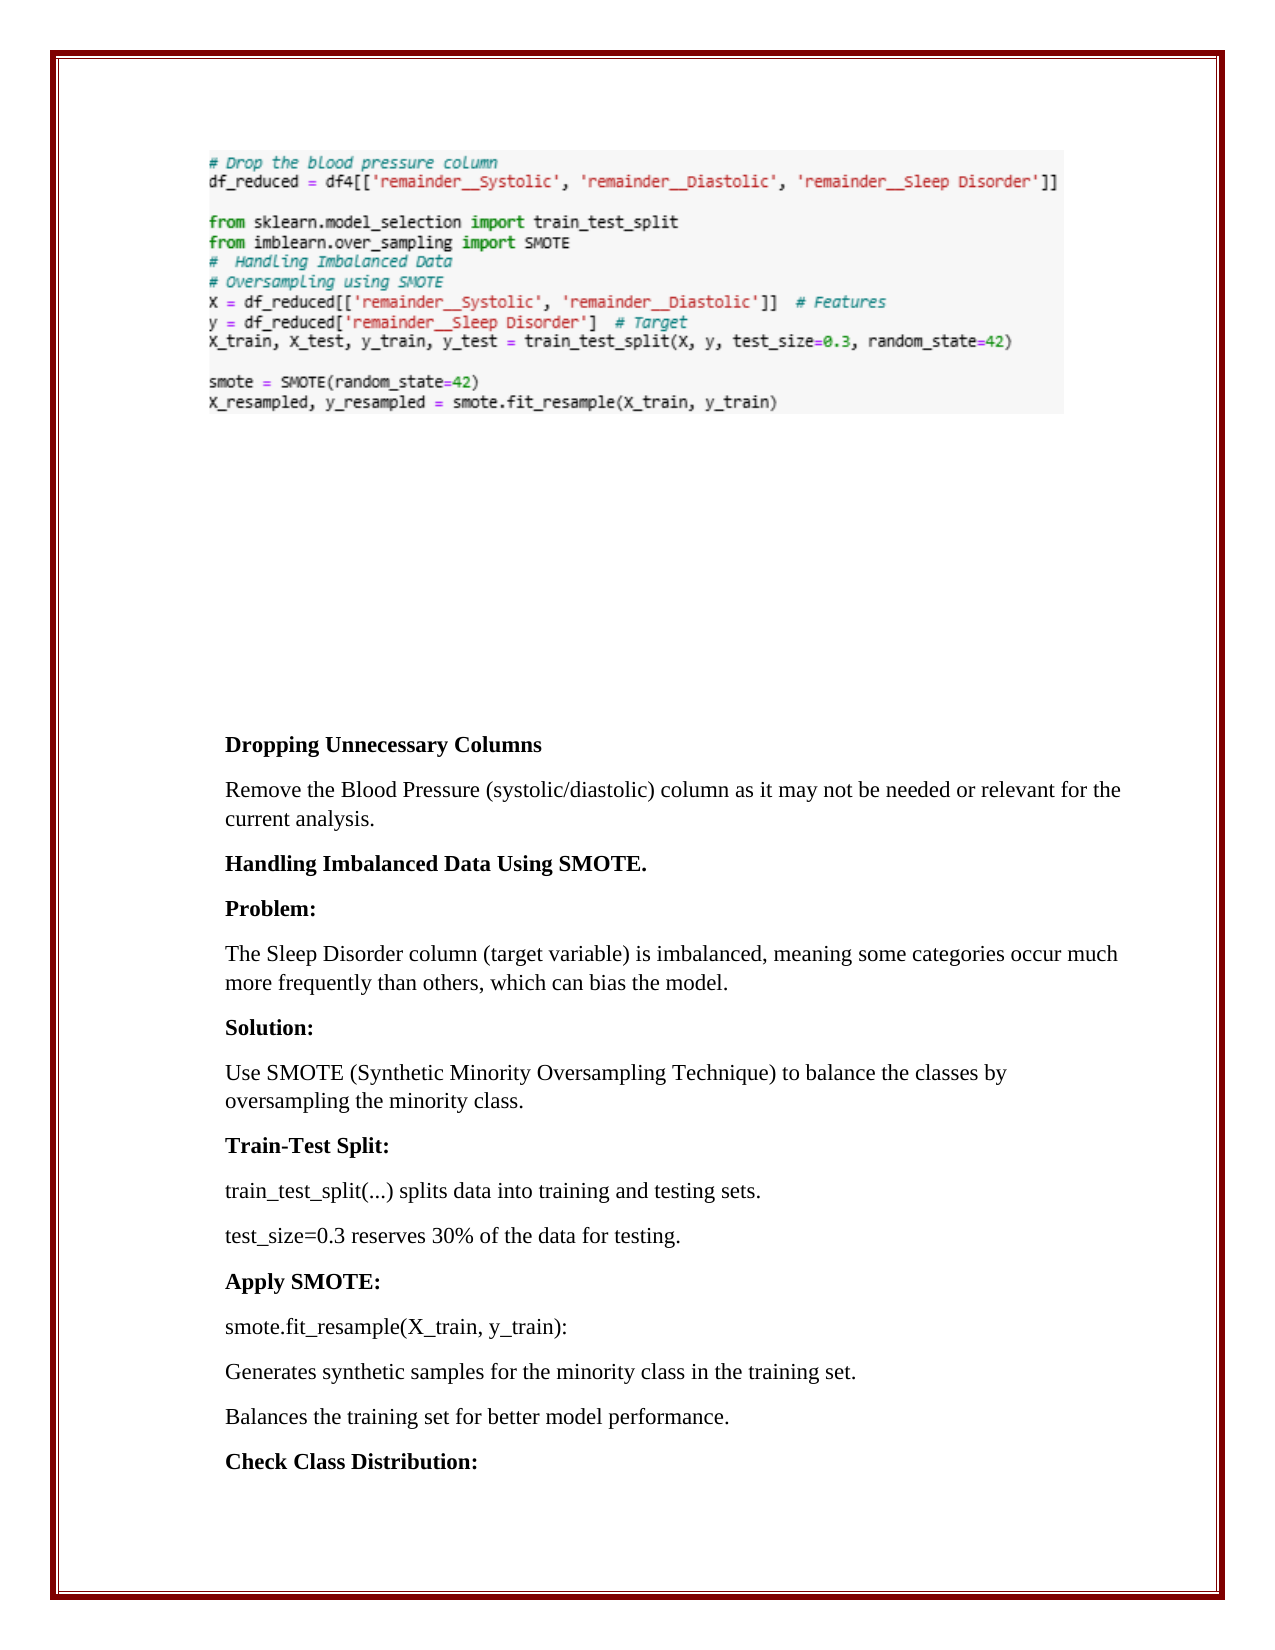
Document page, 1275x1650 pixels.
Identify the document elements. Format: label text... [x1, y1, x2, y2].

text train_test_split(...) splits data into training and testing sets. [225, 1177, 1125, 1204]
text Use SMOTE (Synthetic Minority Oversampling Technique) to balance the classes by oversampling the minority class. [225, 1059, 1125, 1114]
text Apply SMOTE: [225, 1268, 1125, 1294]
text test_size=0.3 reserves 30% of the data for testing. [225, 1223, 1125, 1249]
text Handling Imbalanced Data Using SMOTE. [225, 850, 1125, 876]
text Generates synthetic samples for the minority class in the training set. [225, 1358, 1125, 1384]
text Balances the training set for better model performance. [225, 1403, 1125, 1429]
text Check Class Distribution: [225, 1448, 1125, 1474]
text Problem: [225, 895, 1125, 921]
picture [207, 150, 1064, 413]
text Dropping Unnecessary Columns [225, 731, 1125, 758]
text Solution: [225, 1014, 1125, 1040]
text The Sleep Disorder column (target variable) is imbalanced, meaning some categories occur much more frequently than others, which can bias the model. [225, 940, 1125, 995]
text Remove the Blood Pressure (systolic/diastolic) column as it may not be needed or relevant for the current analysis. [225, 776, 1125, 831]
text smote.fit_resample(X_train, y_train): [225, 1313, 1125, 1339]
text Train-Test Split: [225, 1132, 1125, 1159]
